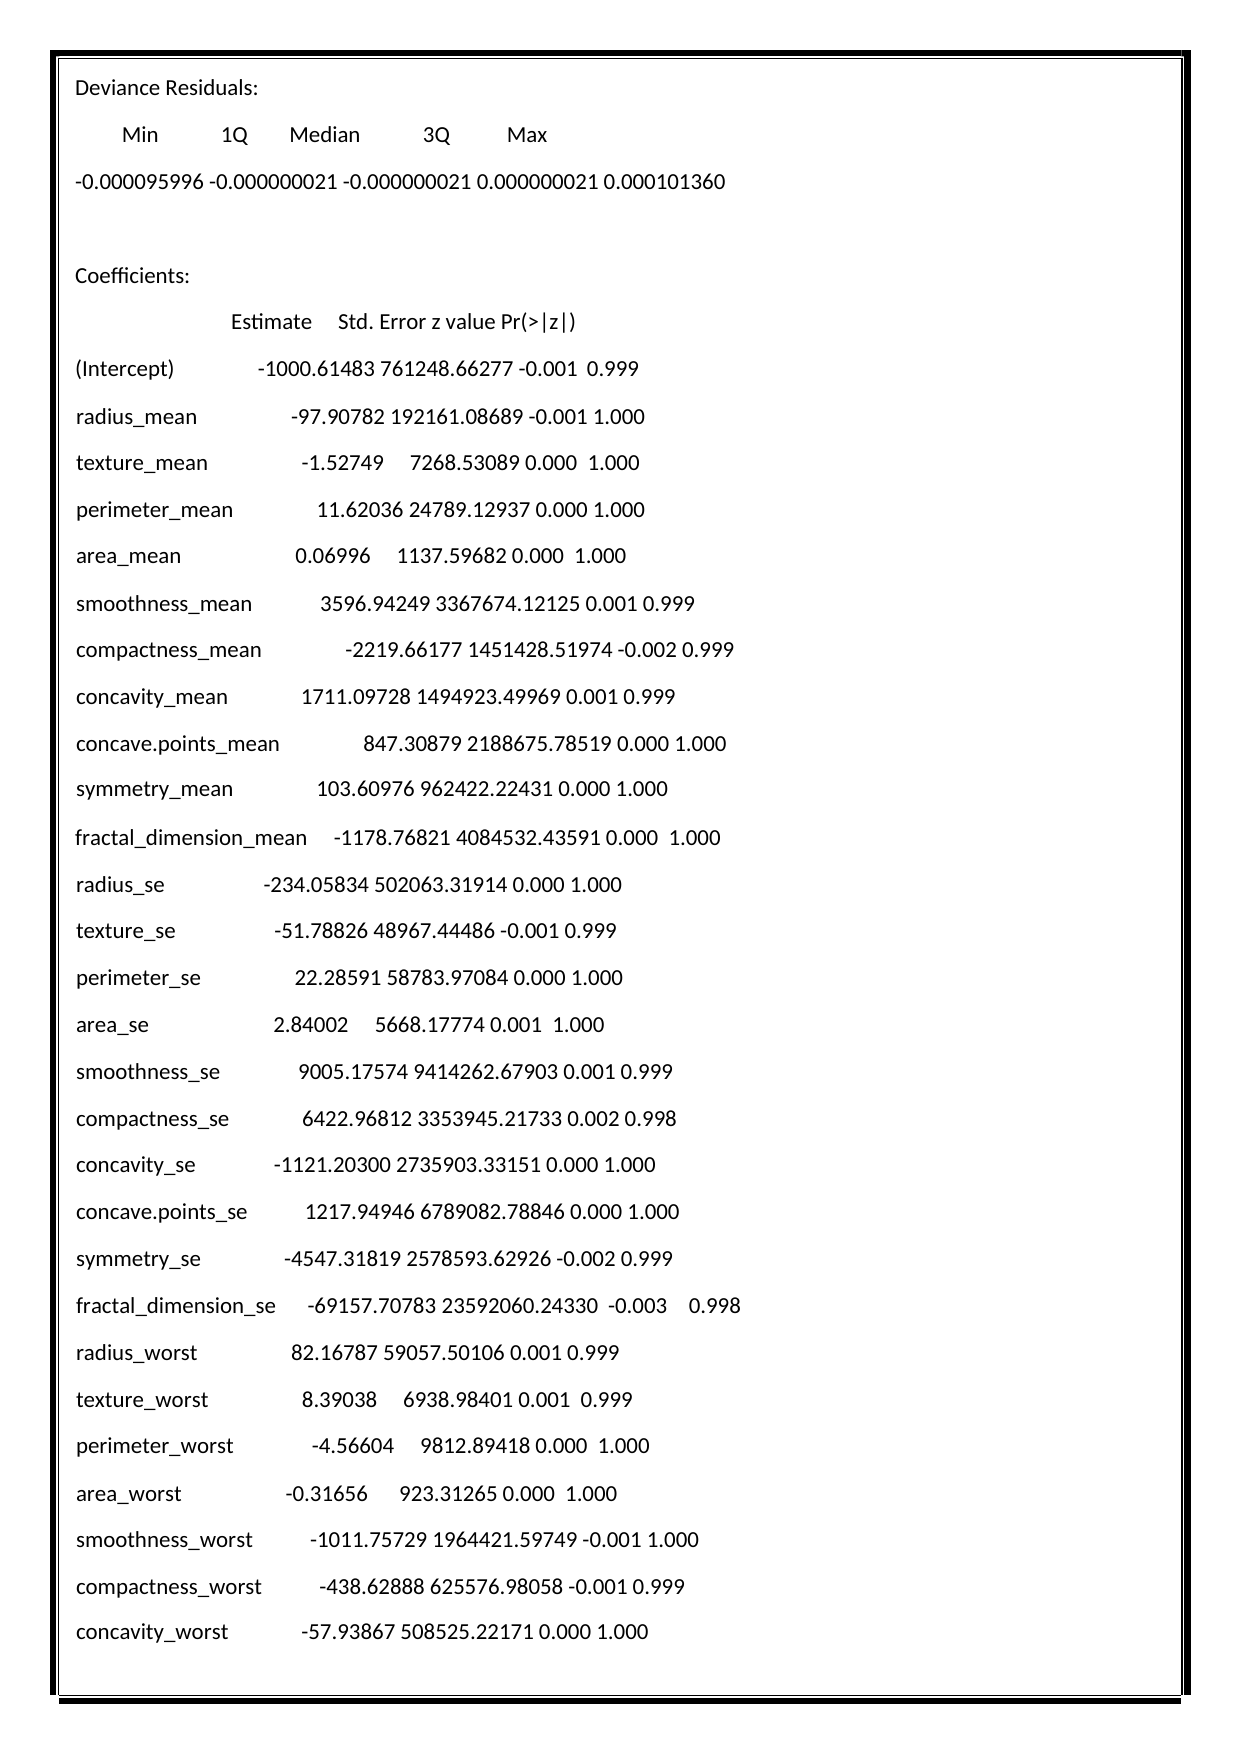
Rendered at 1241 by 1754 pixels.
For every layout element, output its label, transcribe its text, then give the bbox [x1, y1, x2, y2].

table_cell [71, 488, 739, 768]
text Deviance Residuals: [75, 73, 1178, 101]
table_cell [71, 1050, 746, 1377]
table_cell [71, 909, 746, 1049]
text Estimate Std. Error z value Pr(>|z|) (Intercept) -1000.61483 761248.66277 -0.001 0.999 [75, 307, 646, 382]
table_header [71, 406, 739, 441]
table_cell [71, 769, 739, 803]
text fractal_dimension_mean -1178.76821 4084532.43591 0.000 1.000 [75, 823, 1178, 851]
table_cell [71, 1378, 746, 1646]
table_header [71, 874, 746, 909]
text Coefficients: [75, 261, 1178, 289]
text Min 1Q Median 3Q Max [122, 120, 1178, 148]
text -0.000095996 -0.000000021 -0.000000021 0.000000021 0.000101360 [75, 167, 1178, 195]
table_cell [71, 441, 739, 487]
